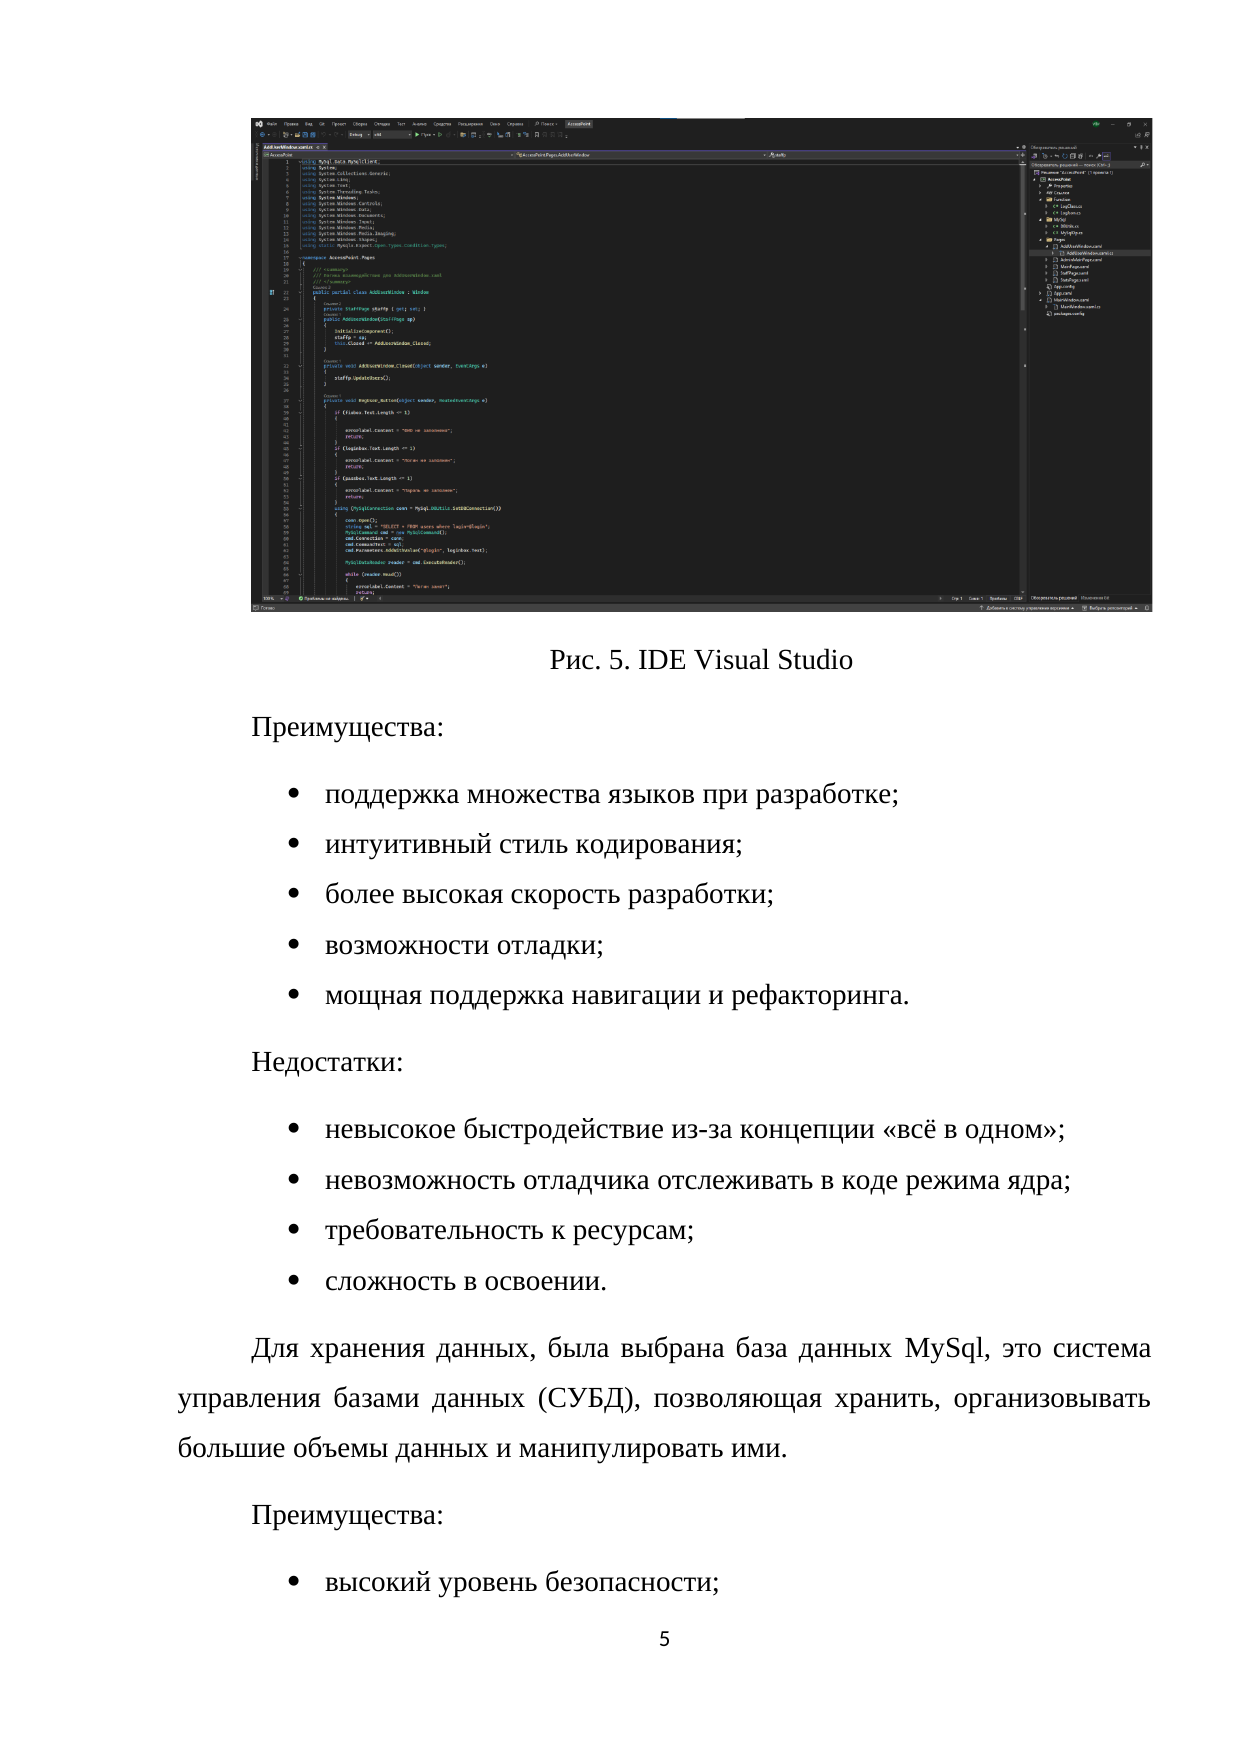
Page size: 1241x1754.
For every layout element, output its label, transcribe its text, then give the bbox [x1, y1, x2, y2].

text Преимущества: [177, 709, 1152, 742]
text Преимущества: [177, 1497, 1152, 1531]
list невозможность отладчика отслеживать в коде режима ядра; [215, 1162, 1152, 1196]
text Рис. 5. IDE Visual Studio [177, 642, 1152, 675]
list сложность в освоении. [215, 1263, 1152, 1296]
list поддержка множества языков при разработке; [215, 776, 1152, 809]
list требовательность к ресурсам; [215, 1212, 1152, 1246]
text Для хранения данных, была выбрана база данных MySql, это система управления базами данных (СУБД), позволяющая хранить, организовывать большие объемы данных и манипулировать ими. [177, 1330, 1152, 1464]
list невысокое быстродействие из-за концепции «всё в одном»; [215, 1111, 1152, 1145]
list более высокая скорость разработки; [215, 877, 1152, 910]
text Недостатки: [177, 1044, 1152, 1078]
list мощная поддержка навигации и рефакторинга. [215, 977, 1152, 1011]
list интуитивный стиль кодирования; [215, 826, 1152, 860]
list возможности отладки; [215, 927, 1152, 961]
picture [251, 118, 1153, 612]
list высокий уровень безопасности; [215, 1564, 1152, 1598]
